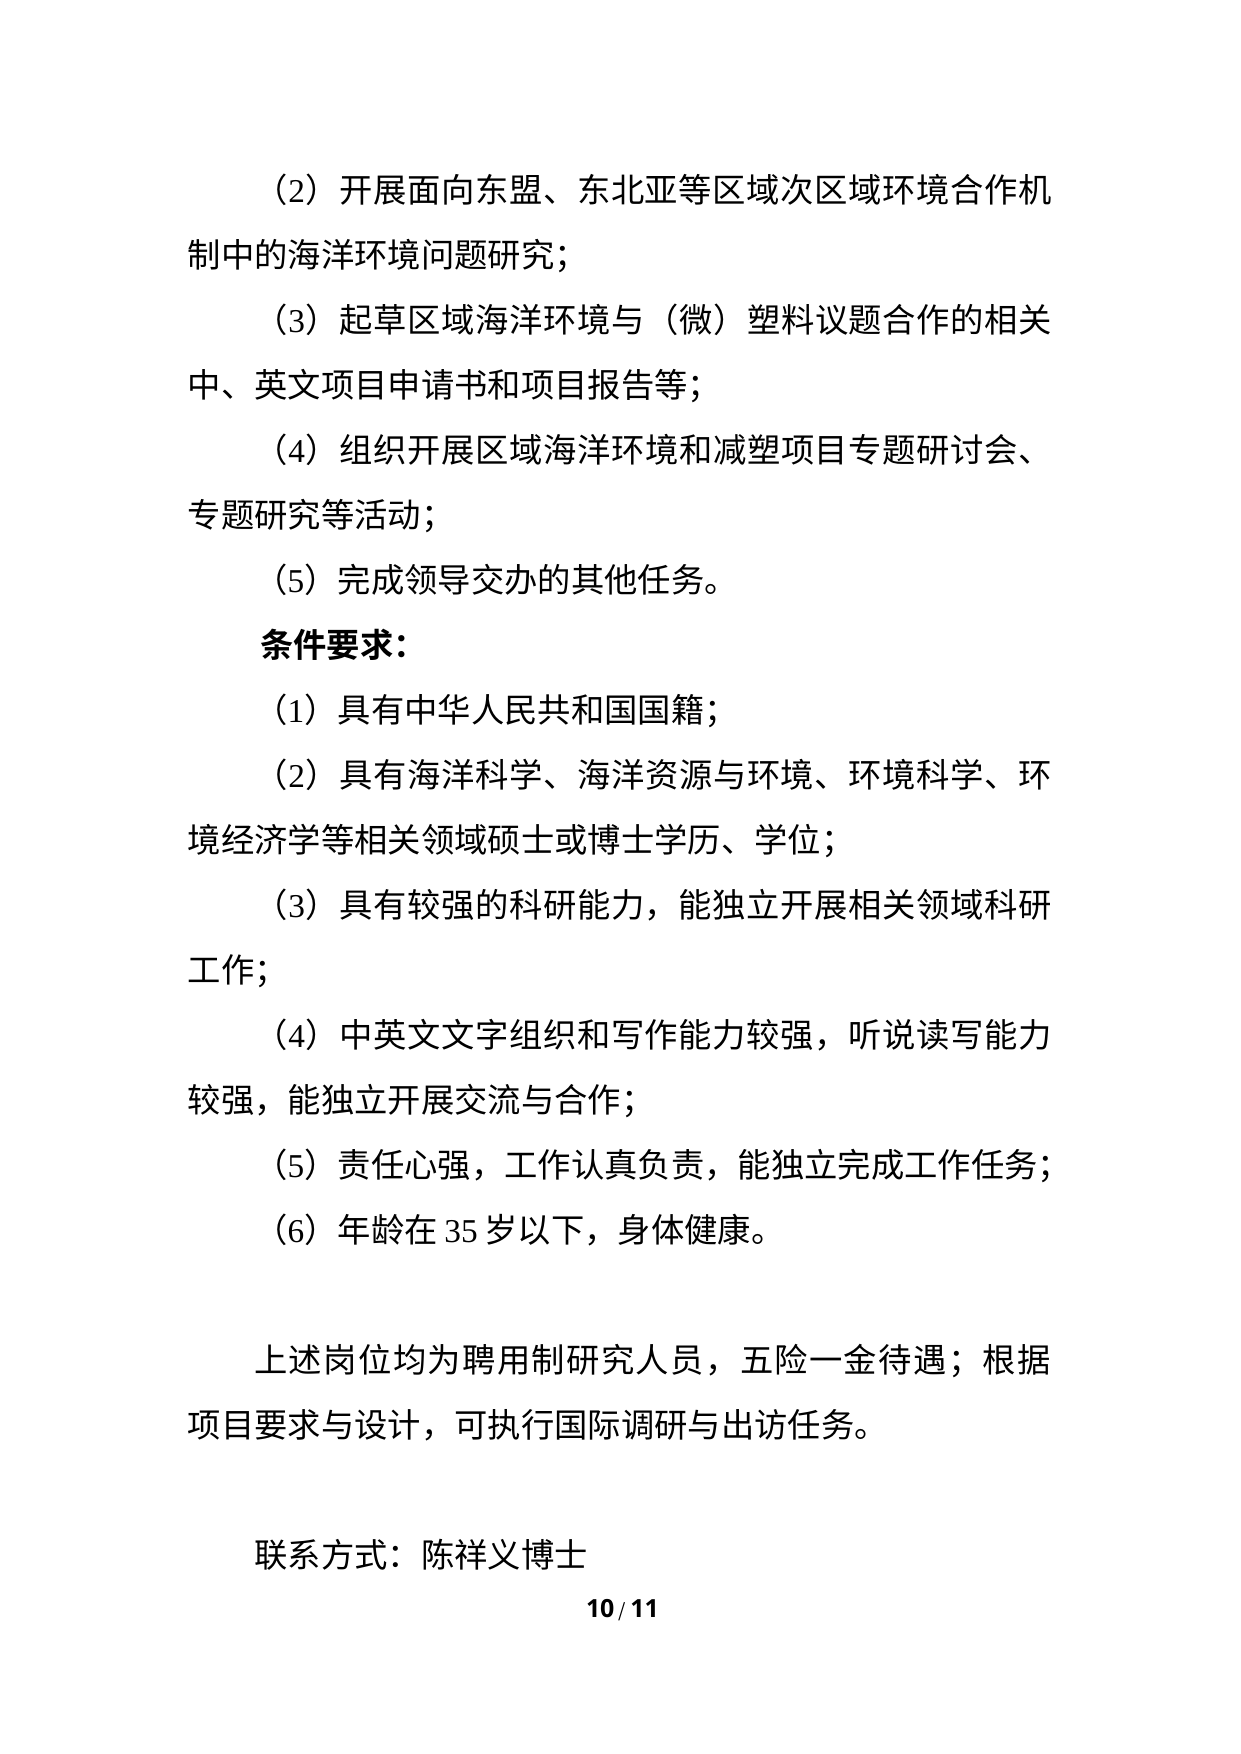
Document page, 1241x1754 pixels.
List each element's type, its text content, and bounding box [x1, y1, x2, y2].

text 上述岗位均为聘用制研究人员，五险一金待遇；根据项目要求与设计，可执行国际调研与出访任务。 [187, 1326, 1053, 1456]
text （3）具有较强的科研能力，能独立开展相关领域科研工作； [187, 871, 1053, 1001]
text （3）起草区域海洋环境与（微）塑料议题合作的相关中、英文项目申请书和项目报告等； [187, 286, 1053, 416]
text （1）具有中华人民共和国国籍； [187, 676, 1053, 741]
text （5）完成领导交办的其他任务。 [187, 546, 1053, 611]
text （4）中英文文字组织和写作能力较强，听说读写能力较强，能独立开展交流与合作； [187, 1001, 1053, 1131]
text （2）具有海洋科学、海洋资源与环境、环境科学、环境经济学等相关领域硕士或博士学历、学位； [187, 741, 1053, 871]
text （4）组织开展区域海洋环境和减塑项目专题研讨会、专题研究等活动； [187, 416, 1053, 546]
text （2）开展面向东盟、东北亚等区域次区域环境合作机制中的海洋环境问题研究； [187, 156, 1053, 286]
text 条件要求： [187, 611, 1053, 676]
text 联系方式：陈祥义博士 [187, 1521, 1053, 1586]
text （6）年龄在35岁以下，身体健康。 [187, 1196, 1053, 1261]
text （5）责任心强，工作认真负责，能独立完成工作任务； [187, 1131, 1053, 1196]
